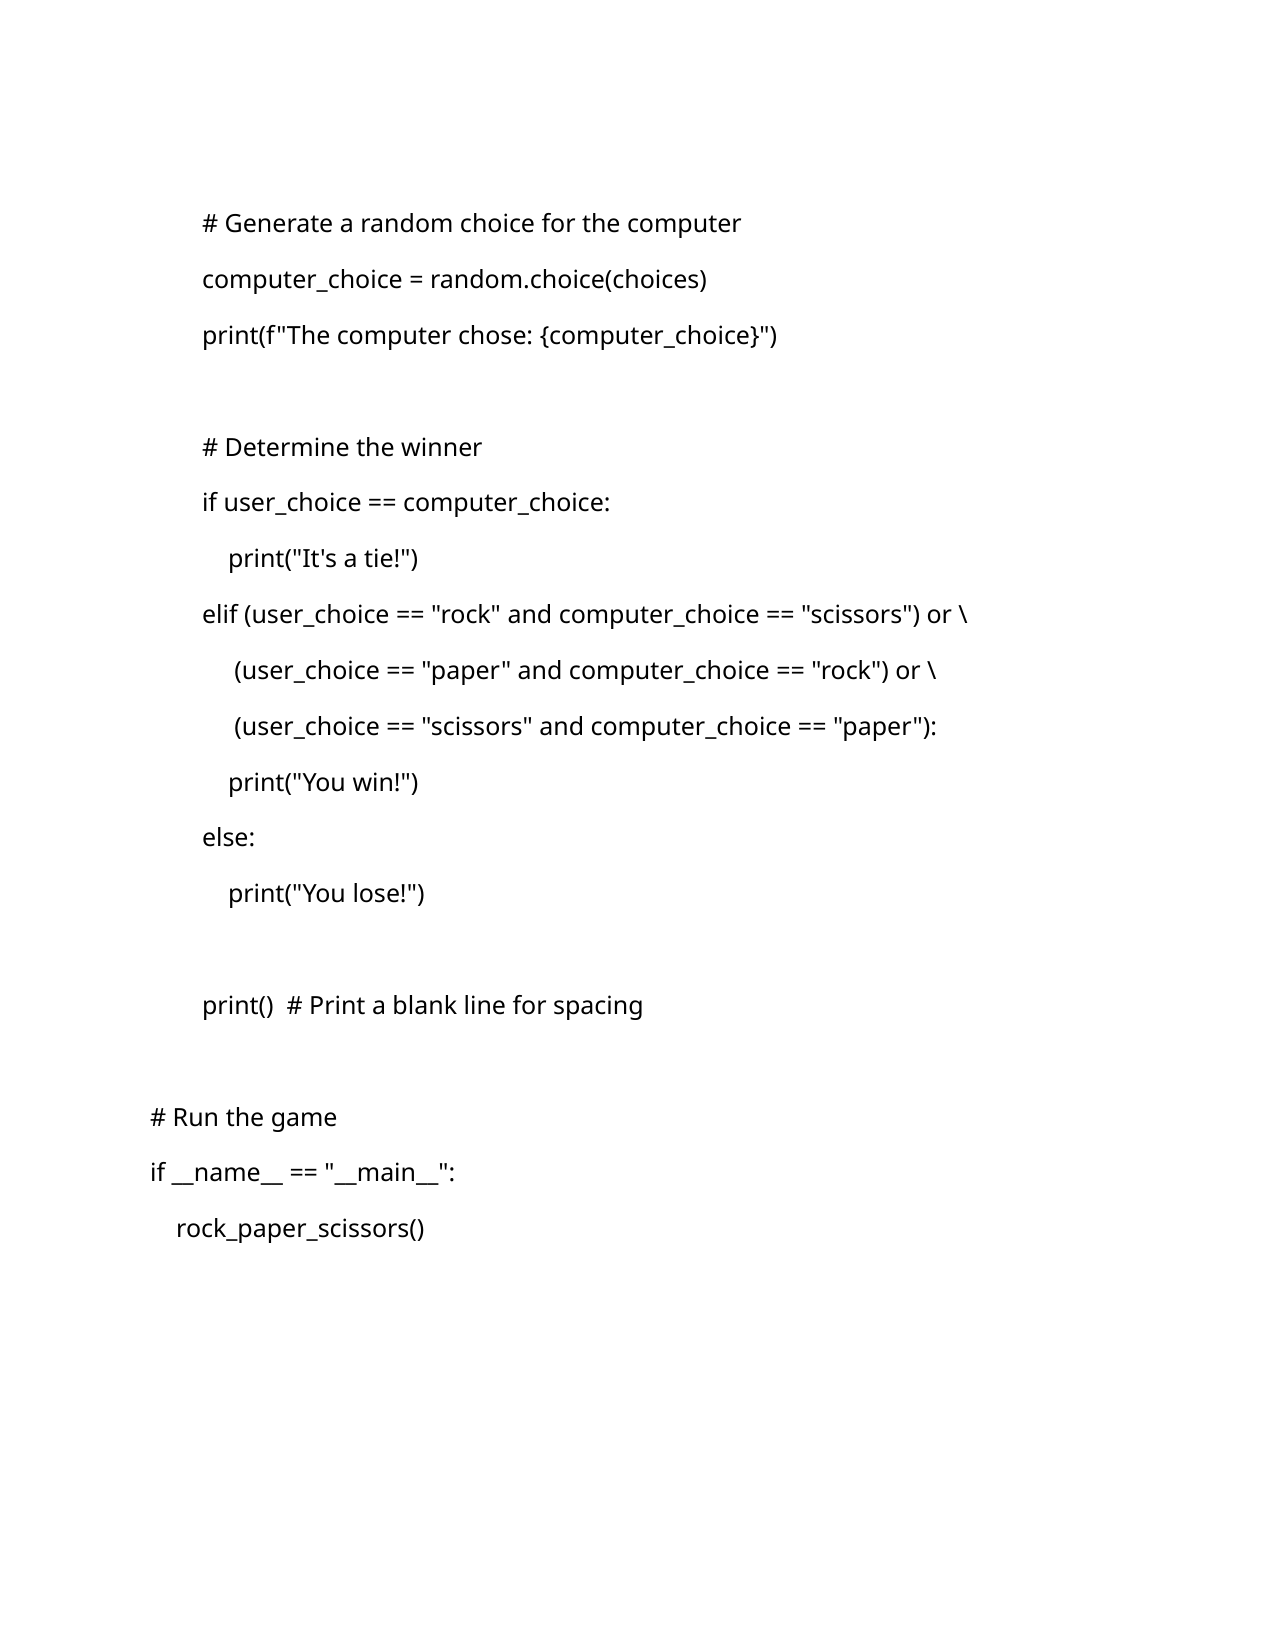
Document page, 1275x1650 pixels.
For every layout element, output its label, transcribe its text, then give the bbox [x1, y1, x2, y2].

text print("It's a tie!") [150, 541, 1125, 575]
text computer_choice = random.choice(choices) [150, 262, 1125, 296]
text # Run the game [150, 1099, 1125, 1133]
text elif (user_choice == "rock" and computer_choice == "scissors") or \ [150, 597, 1125, 631]
text print("You lose!") [150, 876, 1125, 910]
text # Determine the winner [150, 429, 1125, 463]
text # Generate a random choice for the computer [150, 206, 1125, 240]
text if __name__ == "__main__": [150, 1155, 1125, 1189]
text if user_choice == computer_choice: [150, 485, 1125, 519]
text rock_paper_scissors() [150, 1211, 1125, 1245]
text print("You win!") [150, 764, 1125, 798]
text (user_choice == "scissors" and computer_choice == "paper"): [150, 708, 1125, 742]
text print() # Print a blank line for spacing [150, 987, 1125, 1022]
text else: [150, 820, 1125, 854]
text print(f"The computer chose: {computer_choice}") [150, 317, 1125, 352]
text (user_choice == "paper" and computer_choice == "rock") or \ [150, 652, 1125, 687]
